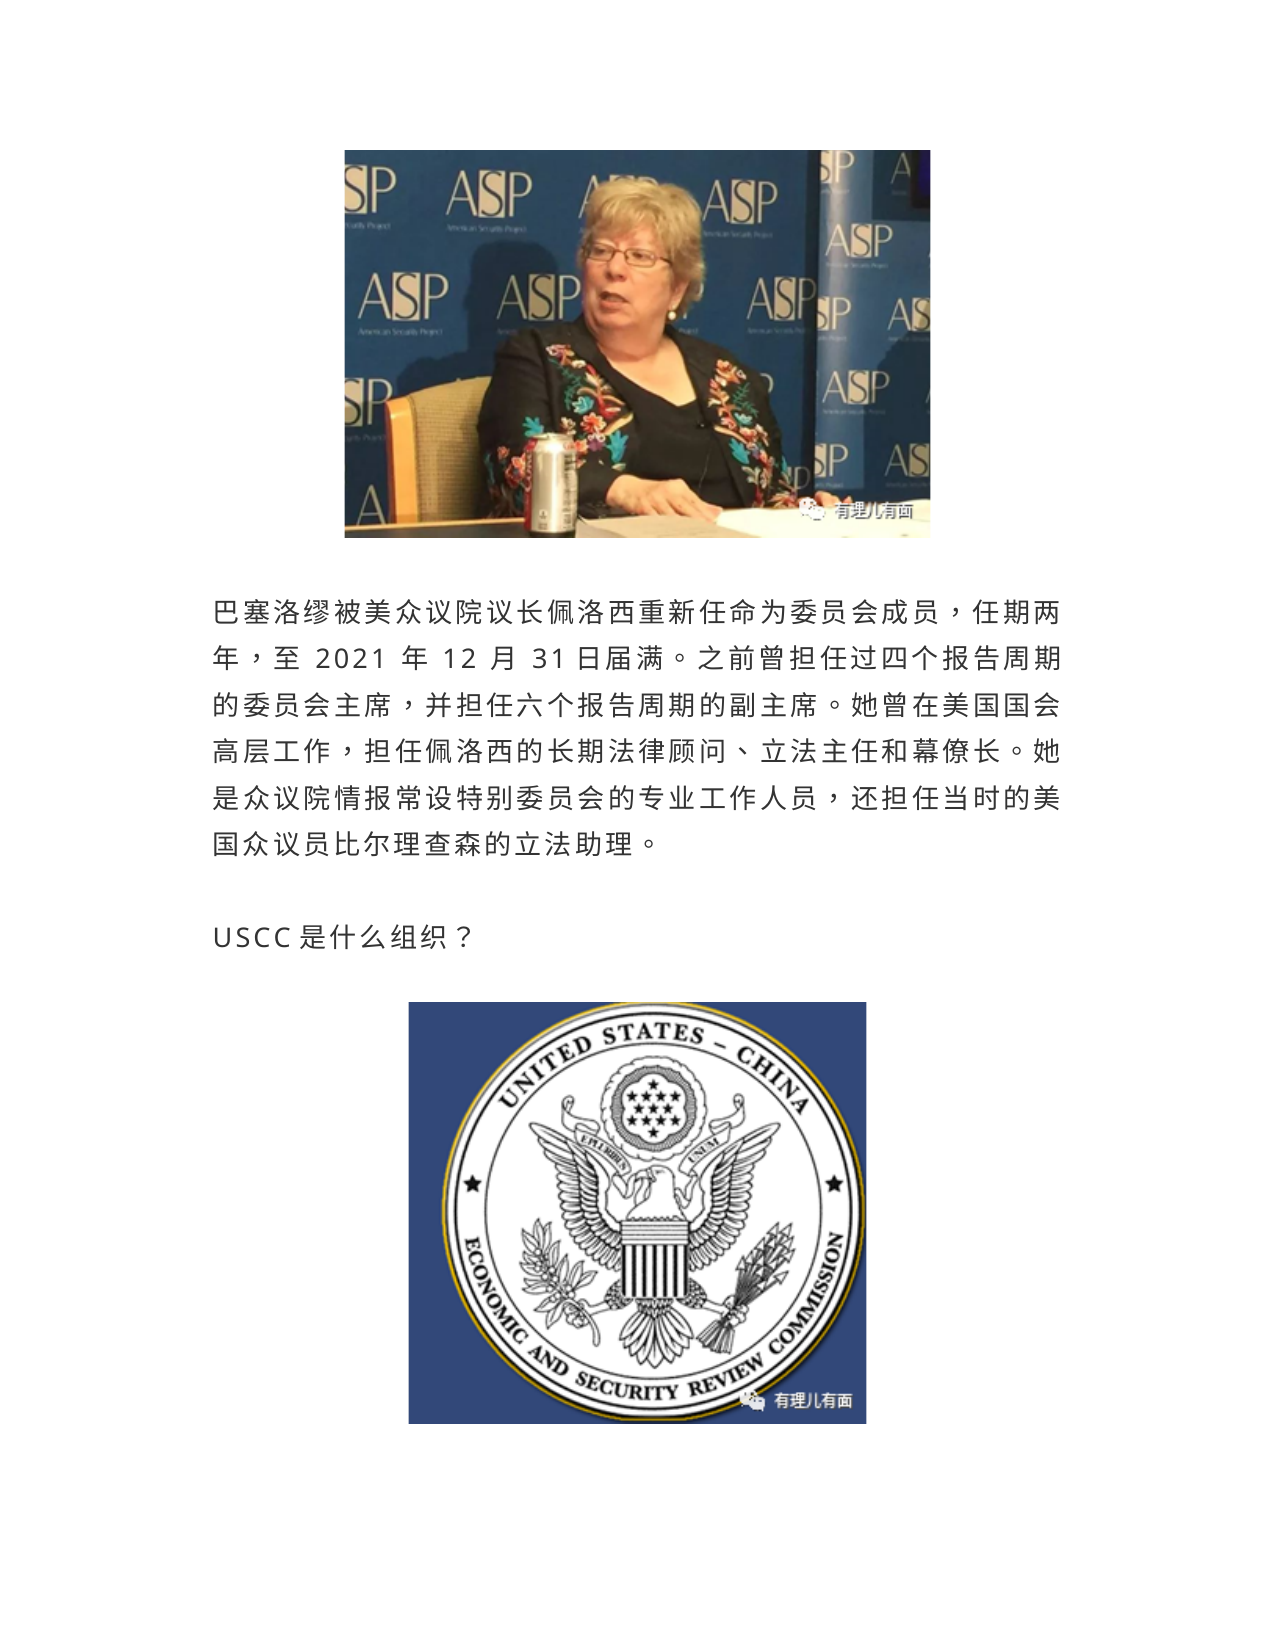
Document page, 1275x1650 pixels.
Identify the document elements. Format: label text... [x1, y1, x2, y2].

picture [344, 150, 931, 538]
text 巴塞洛缪被美众议院议长佩洛西重新任命为委员会成员，任期两年，至 2021 年 12 月 31日届满。之前曾担任过四个报告周期的委员会主席，并担任六个报告周期的副主席。她曾在美国国会高层工作，担任佩洛西的长期法律顾问、立法主任和幕僚长。她是众议院情报常设特别委员会的专业工作人员，还担任当时的美国众议员比尔理查森的立法助理。 [212, 584, 1062, 863]
text USCC是什么组织？ [212, 909, 1062, 956]
picture [408, 1002, 867, 1424]
